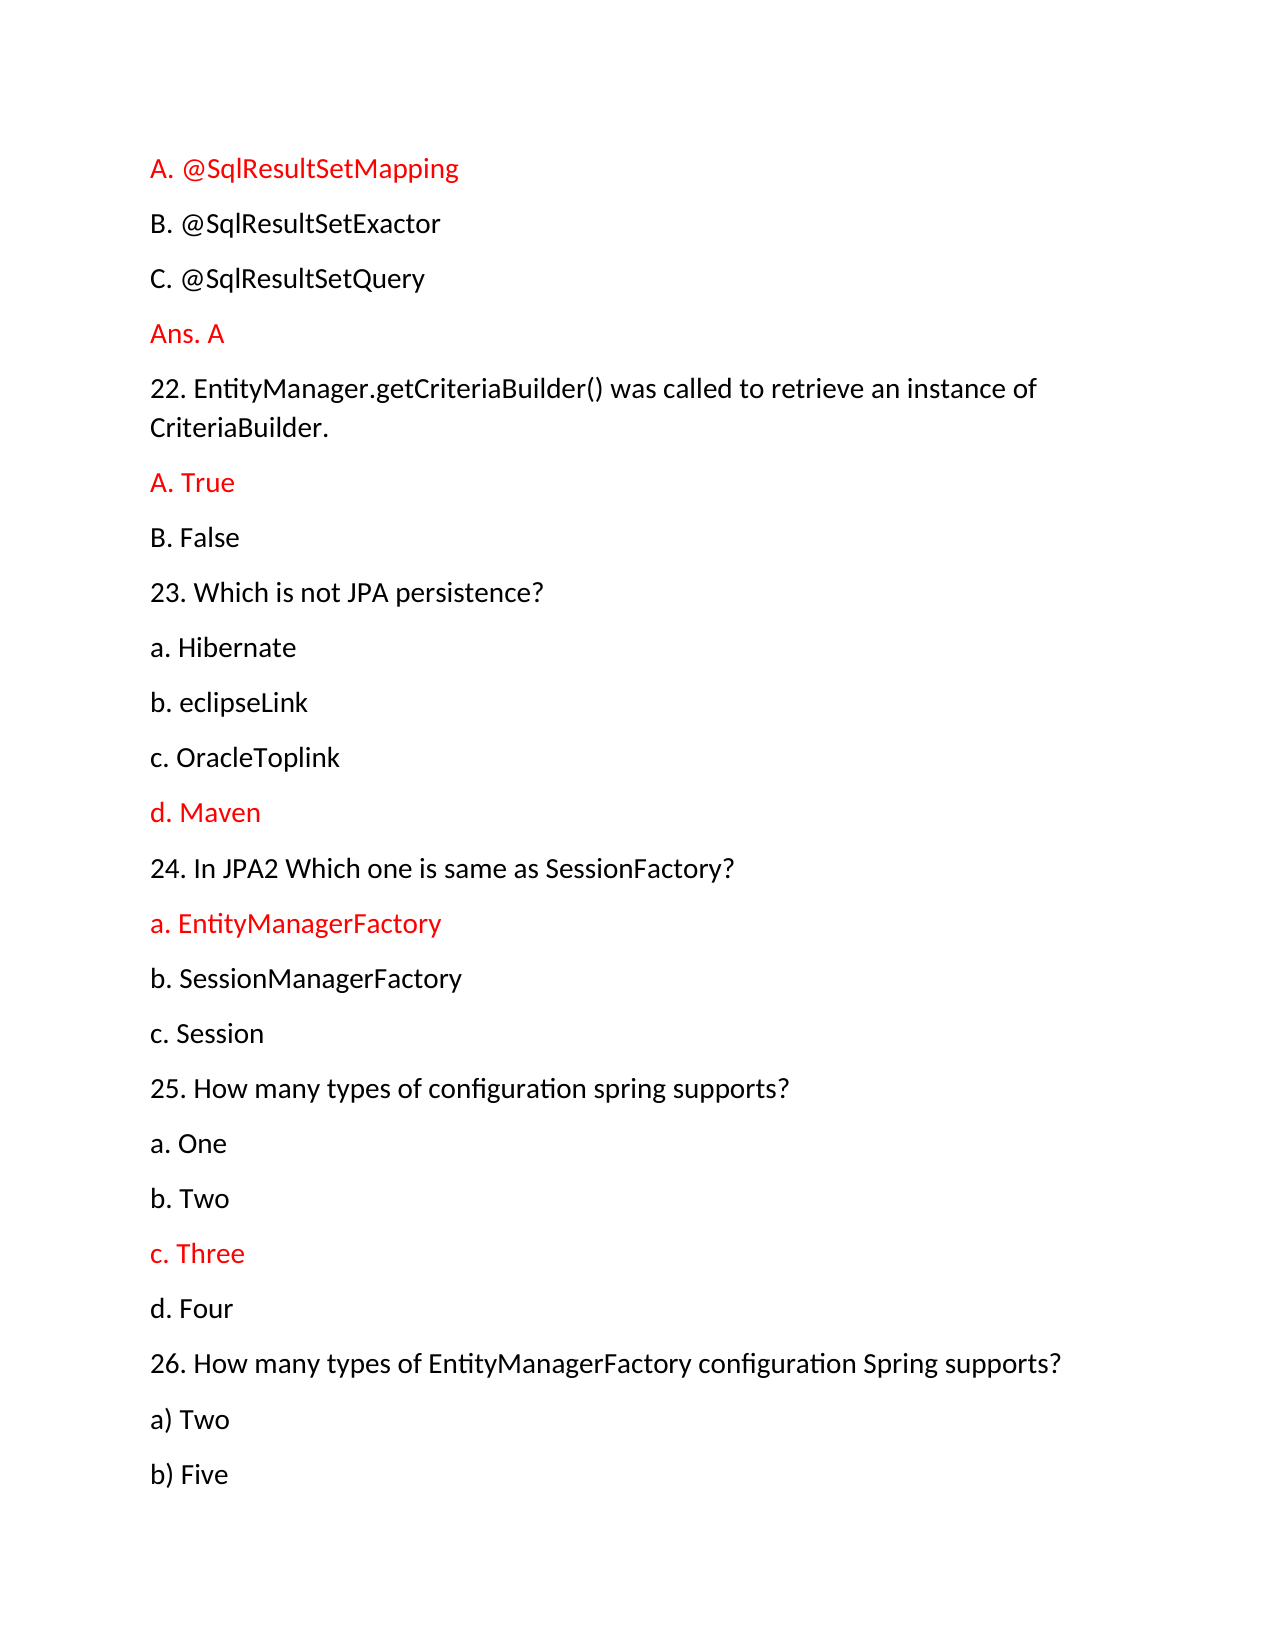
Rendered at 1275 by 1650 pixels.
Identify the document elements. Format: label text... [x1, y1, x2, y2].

text A. @SqlResultSetMapping [150, 150, 1125, 186]
text c. OracleToplink [150, 739, 1125, 775]
text b. eclipseLink [150, 684, 1125, 720]
text c. Session [150, 1015, 1125, 1051]
text d. Maven [150, 794, 1125, 830]
text B. False [150, 519, 1125, 555]
text A. True [150, 464, 1125, 499]
text Ans. A [150, 315, 1125, 351]
text C. @SqlResultSetQuery [150, 260, 1125, 296]
text b. SessionManagerFactory [150, 960, 1125, 996]
text a. Hibernate [150, 629, 1125, 665]
text 25. How many types of configuration spring supports? [150, 1070, 1125, 1106]
text a. One [150, 1125, 1125, 1161]
text a) Two [150, 1401, 1125, 1436]
text 24. In JPA2 Which one is same as SessionFactory? [150, 850, 1125, 885]
text b. Two [150, 1180, 1125, 1216]
text a. EntityManagerFactory [150, 905, 1125, 940]
text B. @SqlResultSetExactor [150, 205, 1125, 241]
text c. Three [150, 1235, 1125, 1271]
text 23. Which is not JPA persistence? [150, 574, 1125, 610]
text 22. EntityManager.getCriteriaBuilder() was called to retrieve an instance of CriteriaBuilder. [150, 370, 1125, 444]
text b) Five [150, 1456, 1125, 1491]
text 26. How many types of EntityManagerFactory configuration Spring supports? [150, 1346, 1125, 1381]
text d. Four [150, 1291, 1125, 1326]
